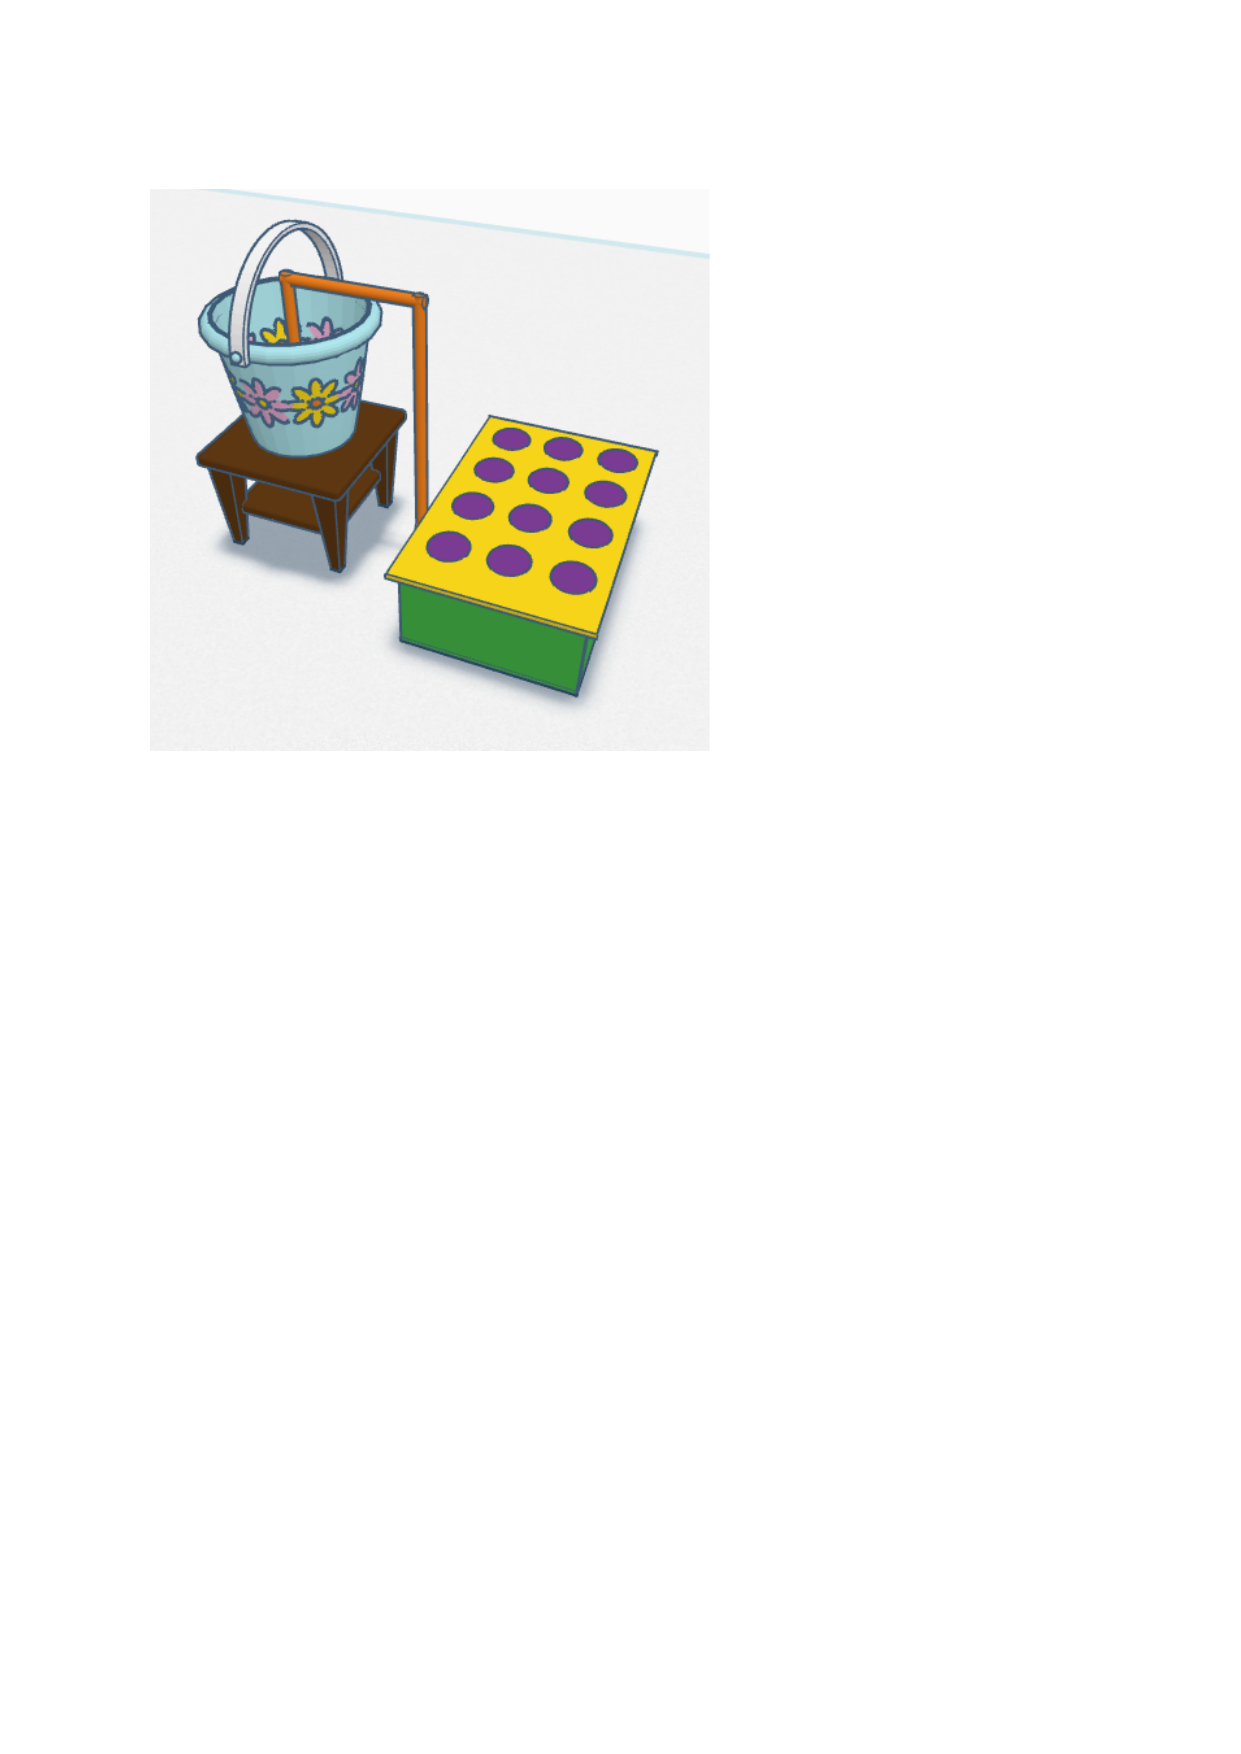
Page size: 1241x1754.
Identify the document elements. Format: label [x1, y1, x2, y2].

picture [150, 189, 710, 751]
